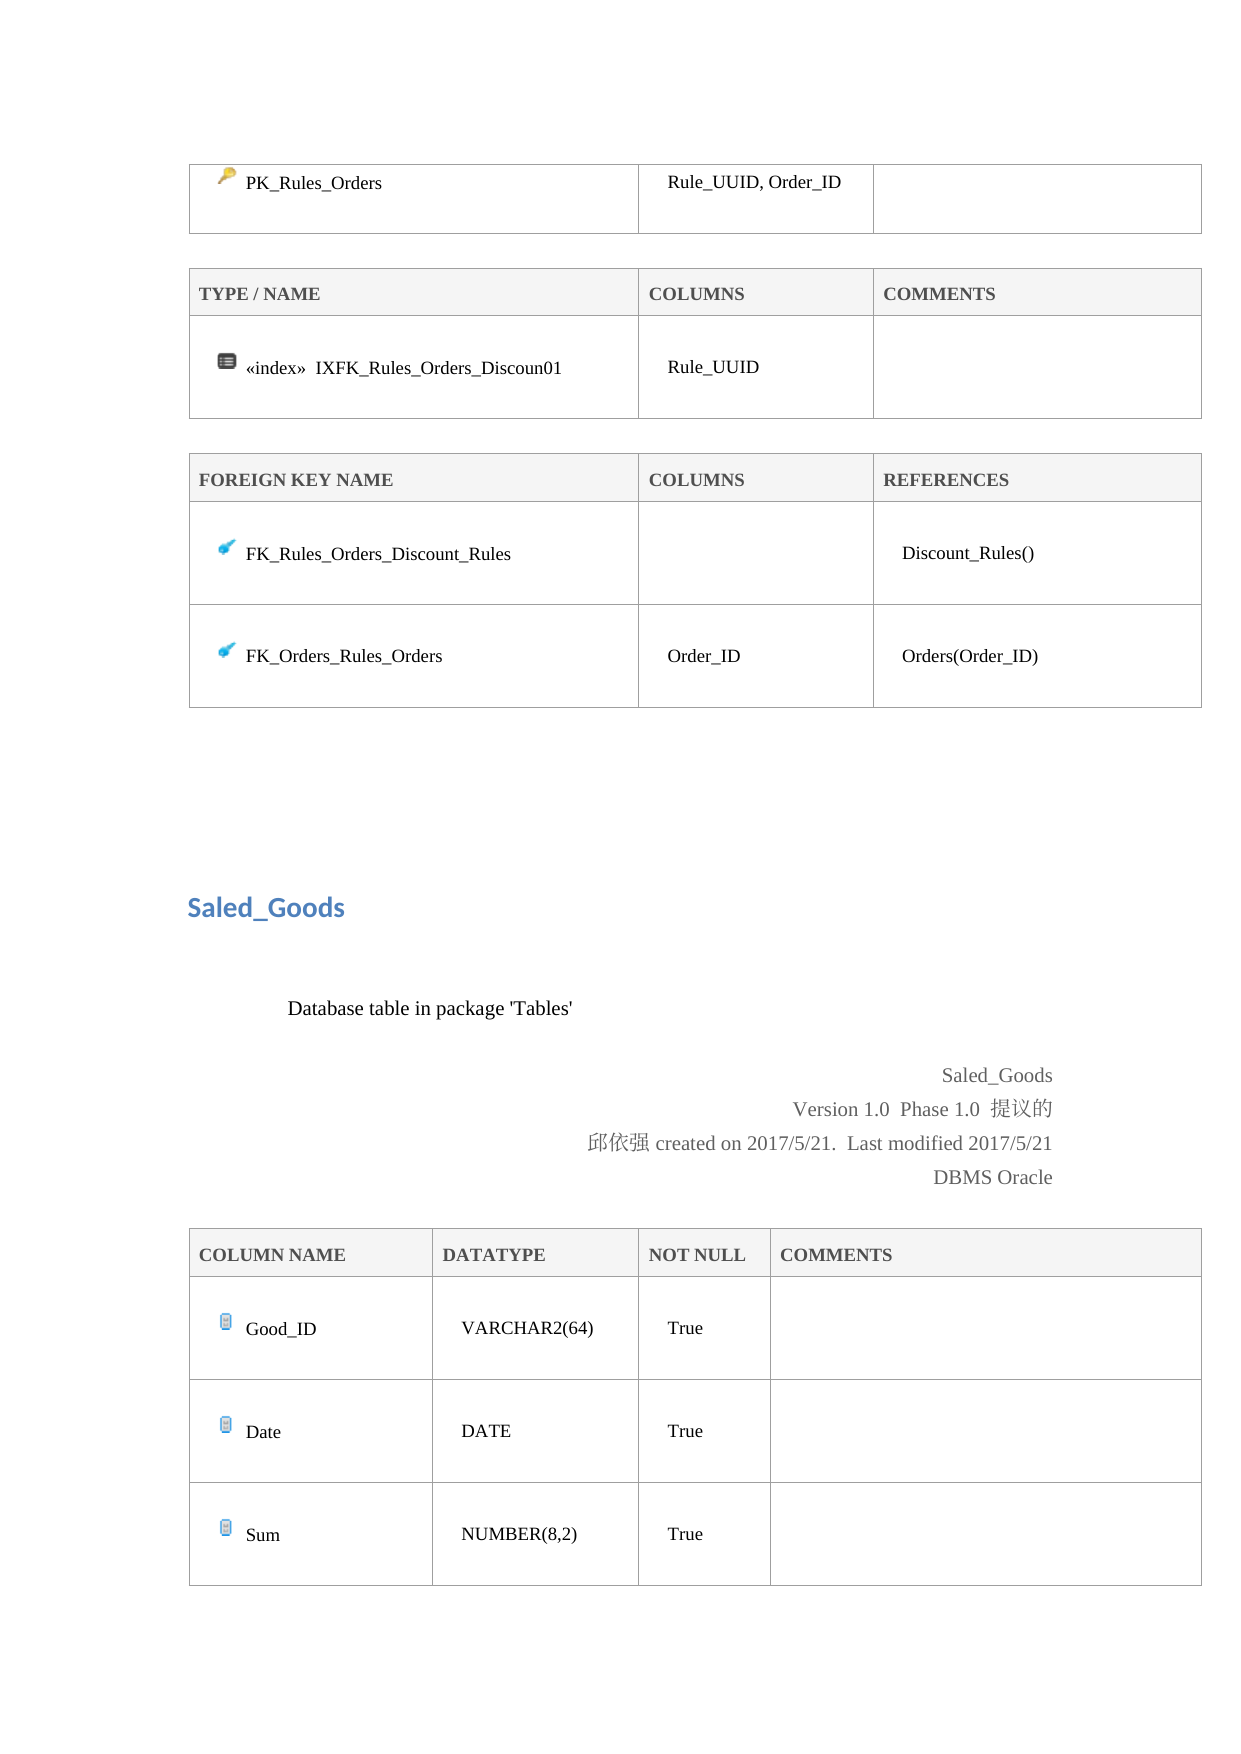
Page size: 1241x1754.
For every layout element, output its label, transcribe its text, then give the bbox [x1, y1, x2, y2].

text 邱依强 created on 2017/5/21. Last modified 2017/5/21 [237, 1126, 1053, 1160]
table_header COMMENTS [771, 1229, 1201, 1276]
table_cell [874, 165, 1201, 233]
picture [217, 1516, 237, 1536]
table_cell [771, 1380, 1201, 1482]
table_header TYPE / NAME [190, 269, 638, 315]
table_cell Sum [190, 1483, 432, 1584]
table_cell Orders(Order_ID) [874, 605, 1201, 707]
text DBMS Oracle [237, 1160, 1053, 1194]
table_cell FK_Orders_Rules_Orders [190, 605, 638, 707]
table_cell Discount_Rules() [874, 502, 1201, 604]
table_header FOREIGN KEY NAME [190, 454, 638, 501]
table_header DATATYPE [433, 1229, 638, 1276]
table_header COLUMN NAME [190, 1229, 432, 1276]
table_cell True [639, 1277, 770, 1379]
table_cell NUMBER(8,2) [433, 1483, 638, 1584]
picture [217, 350, 237, 369]
table_header REFERENCES [874, 454, 1201, 501]
table_cell PK_Rules_Orders [190, 165, 638, 233]
table_cell [874, 316, 1201, 418]
table_cell «index» IXFK_Rules_Orders_Discoun01 [190, 316, 638, 418]
picture [217, 638, 237, 658]
table_cell Good_ID [190, 1277, 432, 1379]
picture [217, 535, 237, 555]
table_cell Order_ID [639, 605, 873, 707]
table_cell True [639, 1483, 770, 1584]
table_cell Rule_UUID [639, 316, 873, 418]
table_cell Date [190, 1380, 432, 1482]
table_cell Rule_UUID, Order_ID [639, 165, 873, 233]
table_header NOT NULL [639, 1229, 770, 1276]
table_cell [771, 1483, 1201, 1584]
table_cell DATE [433, 1380, 638, 1482]
table_header COLUMNS [639, 454, 873, 501]
table_header COLUMNS [639, 269, 873, 315]
table_header COMMENTS [874, 269, 1201, 315]
text Saled_Goods [237, 1058, 1053, 1092]
table_cell [639, 502, 873, 604]
text Version 1.0 Phase 1.0 提议的 [237, 1092, 1053, 1126]
picture [217, 165, 237, 184]
picture [217, 1413, 237, 1433]
table_cell FK_Rules_Orders_Discount_Rules [190, 502, 638, 604]
text Database table in package 'Tables' [287, 991, 1053, 1024]
table_cell VARCHAR2(64) [433, 1277, 638, 1379]
table_cell [771, 1277, 1201, 1379]
subtitle Saled_Goods [187, 873, 1053, 941]
table_cell True [639, 1380, 770, 1482]
picture [217, 1310, 237, 1330]
